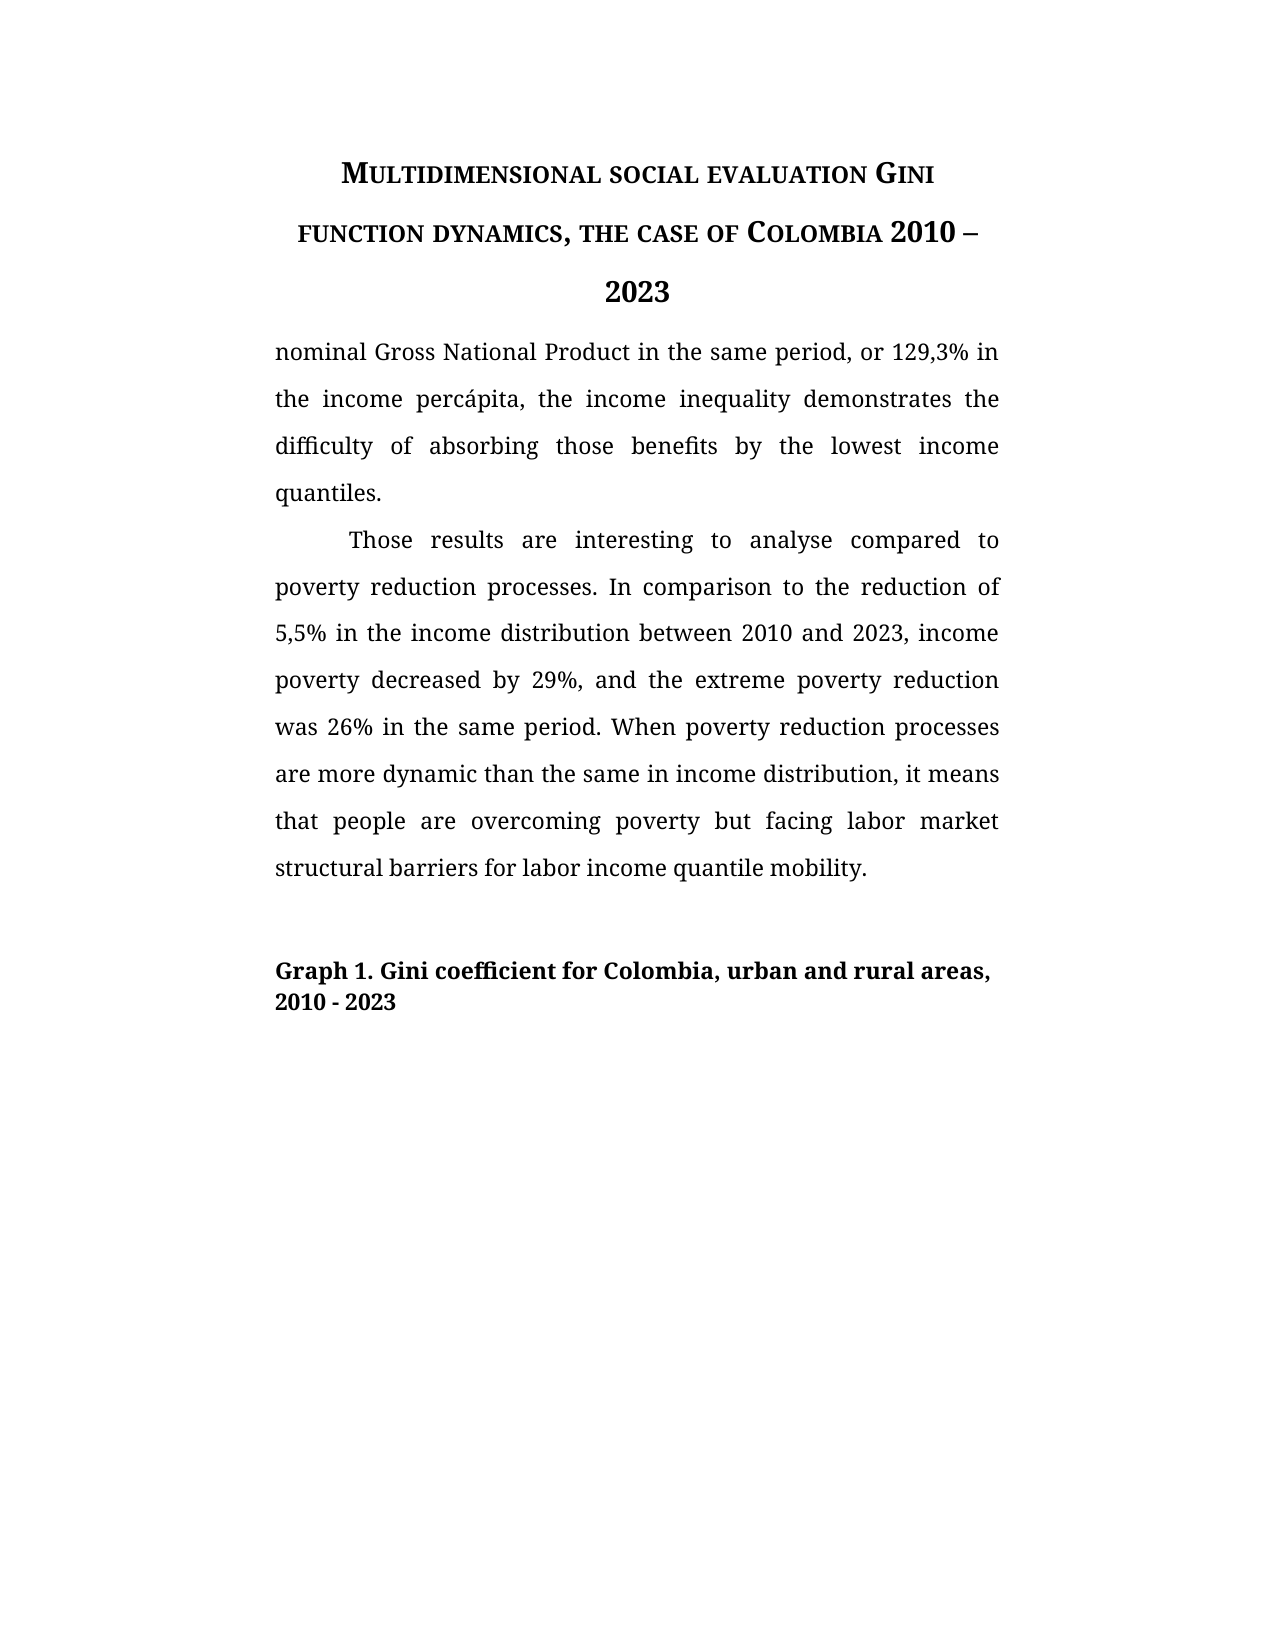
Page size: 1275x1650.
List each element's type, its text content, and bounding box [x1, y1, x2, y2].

text Those results are interesting to analyse compared to poverty reduction processes. In comparison to the reduction of 5,5% in the income distribution between 2010 and 2023, income poverty decreased by 29%, and the extreme poverty reduction was 26% in the same period. When poverty reduction processes are more dynamic than the same in income distribution, it means that people are overcoming poverty but facing labor market structural barriers for labor income quantile mobility. [275, 524, 1000, 883]
text Graph 1. Gini coefficient for Colombia, urban and rural areas, 2010 - 2023 [275, 955, 1000, 1017]
text In the last two decades, the national Gini coefficient decreased from 0.576 in 2010 to 0.546 in 2023, representing a reduction of 5.5%, 4.9% in urban areas, and 14.3% in rural areas . This behaviour is remarkable but remains high compared to the rest of Latin America. Compared with the increase of 52,8% in the nominal Gross National Product in the same period, or 129,3% in the income percápita, the income inequality demonstrates the difficulty of absorbing those benefits by the lowest income quantiles. [275, 336, 1000, 508]
